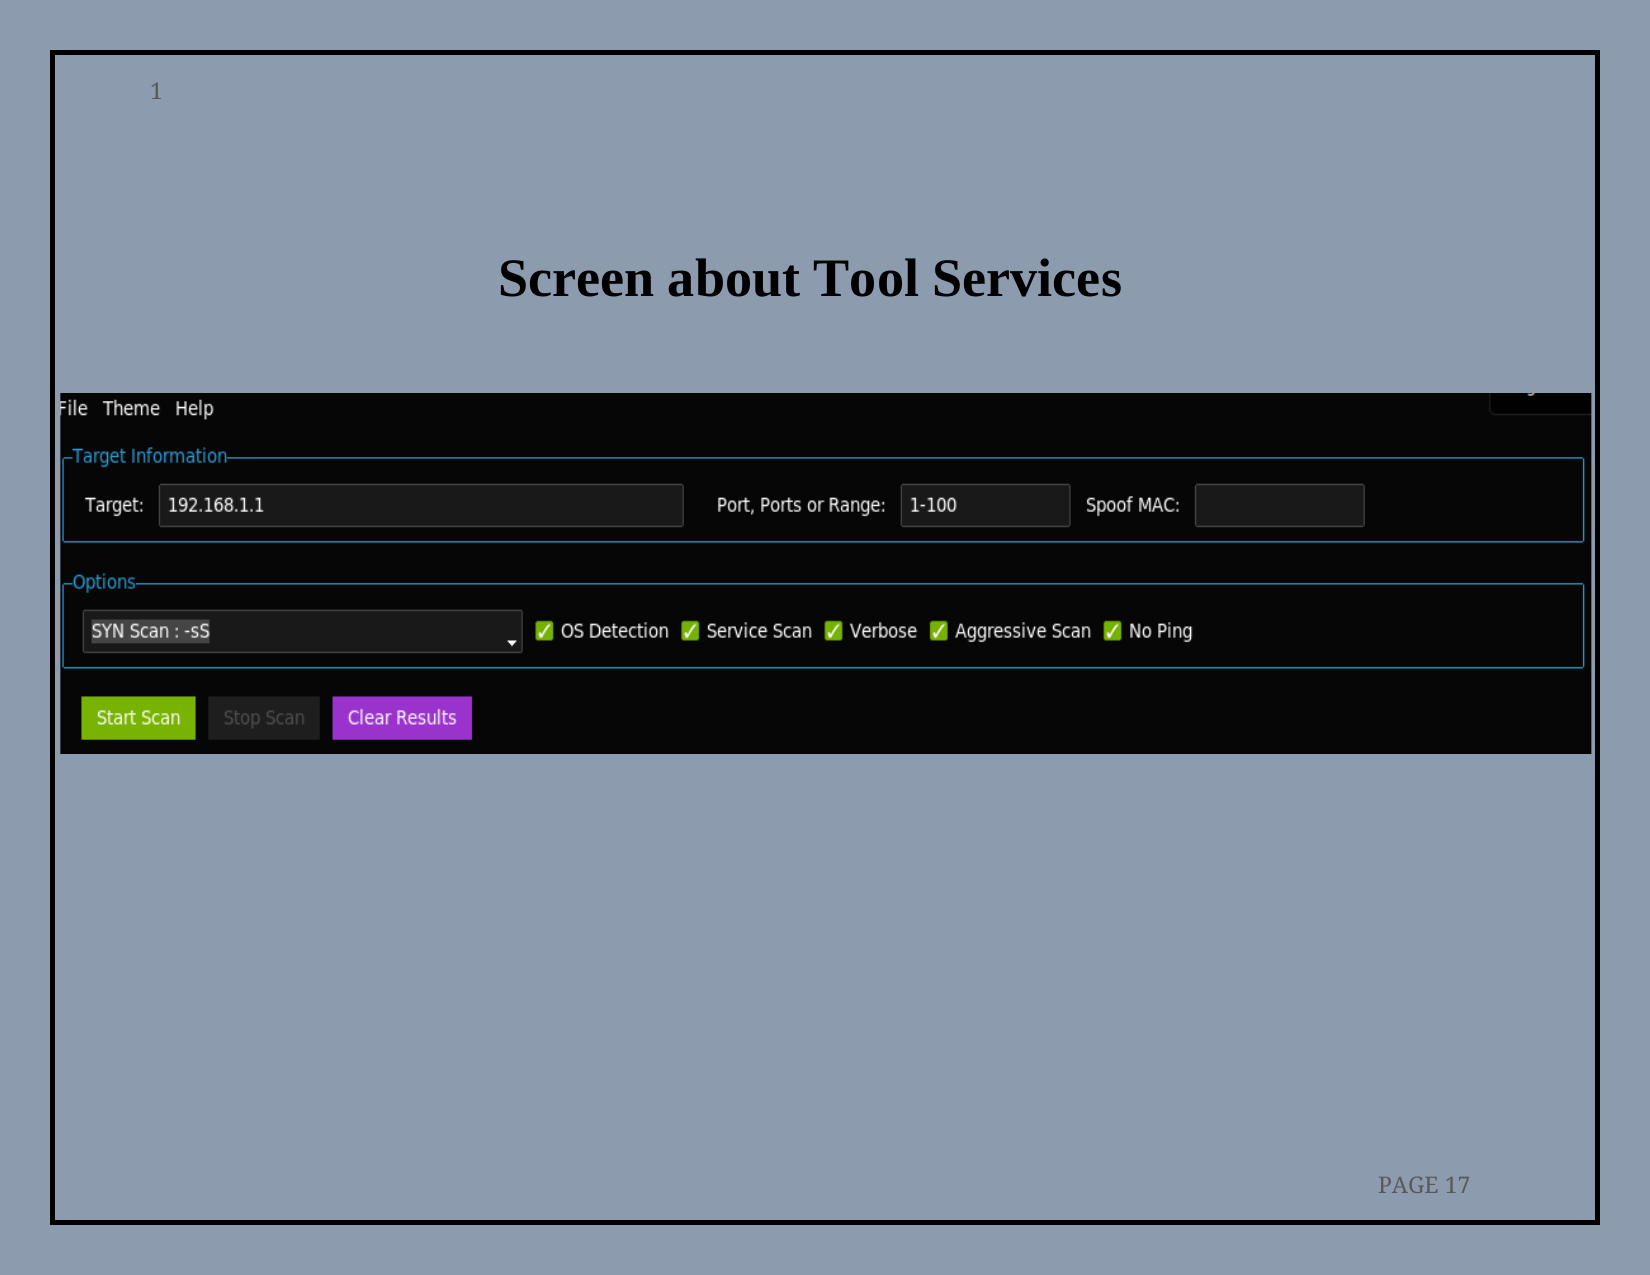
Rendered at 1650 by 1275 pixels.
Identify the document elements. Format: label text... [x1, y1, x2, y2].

text Screen about Tool Services [150, 245, 1470, 308]
picture [60, 393, 1592, 754]
